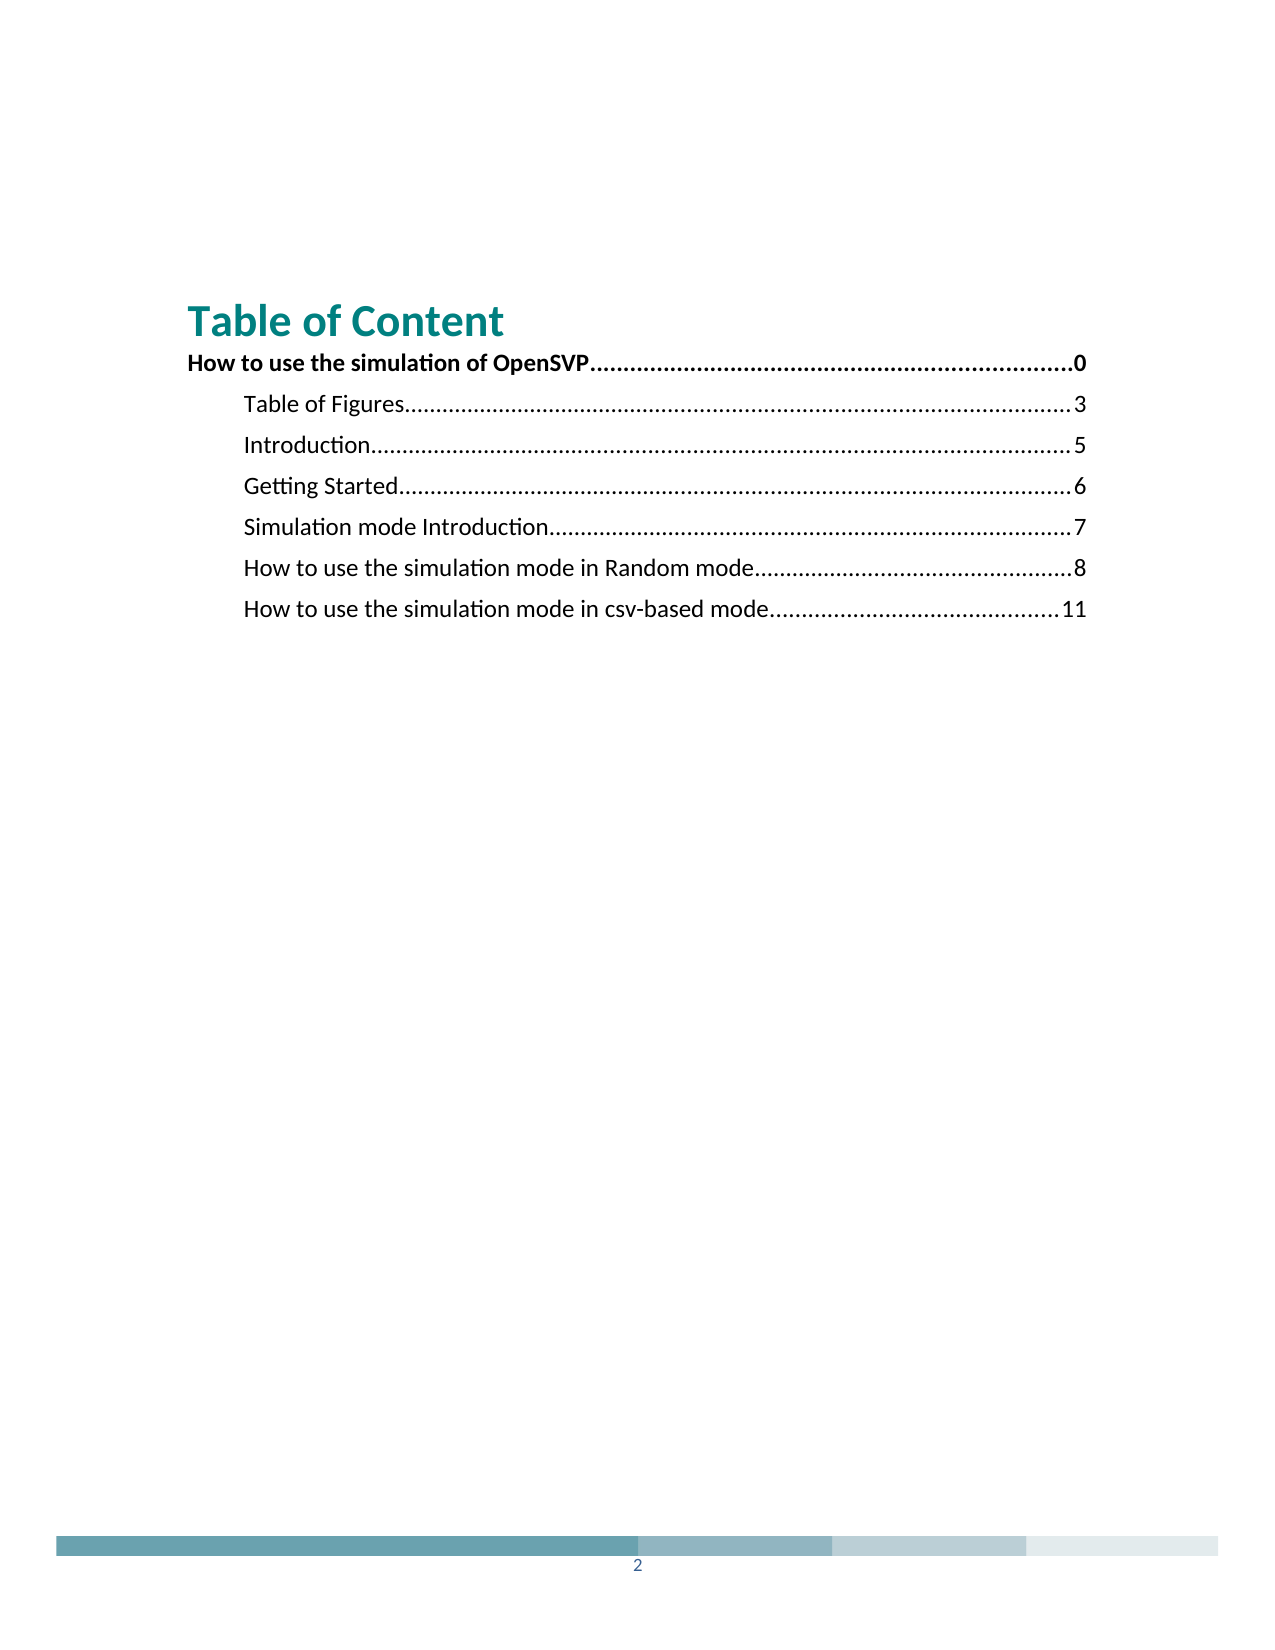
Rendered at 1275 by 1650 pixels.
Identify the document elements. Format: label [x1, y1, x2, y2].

picture [56, 1536, 1219, 1556]
